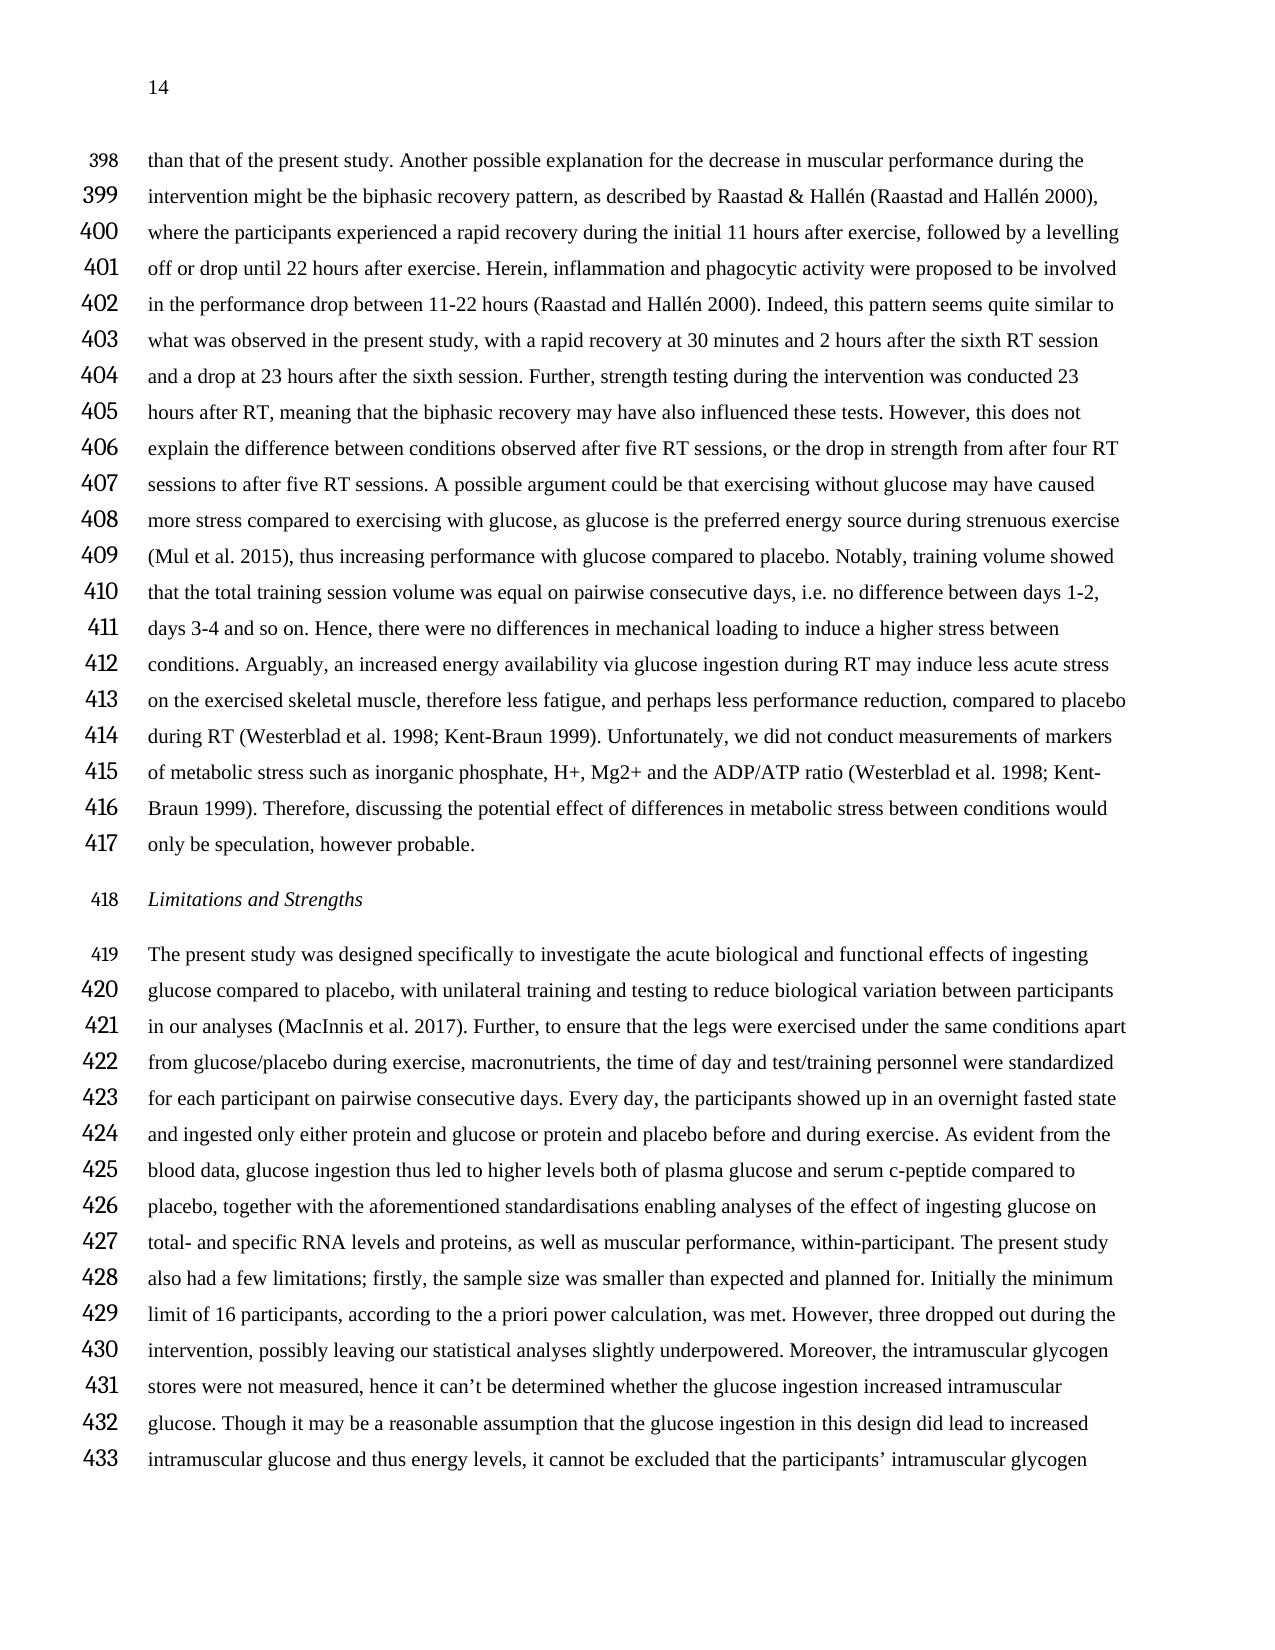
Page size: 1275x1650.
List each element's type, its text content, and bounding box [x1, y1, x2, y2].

text Limitations and Strengths [148, 887, 1127, 911]
